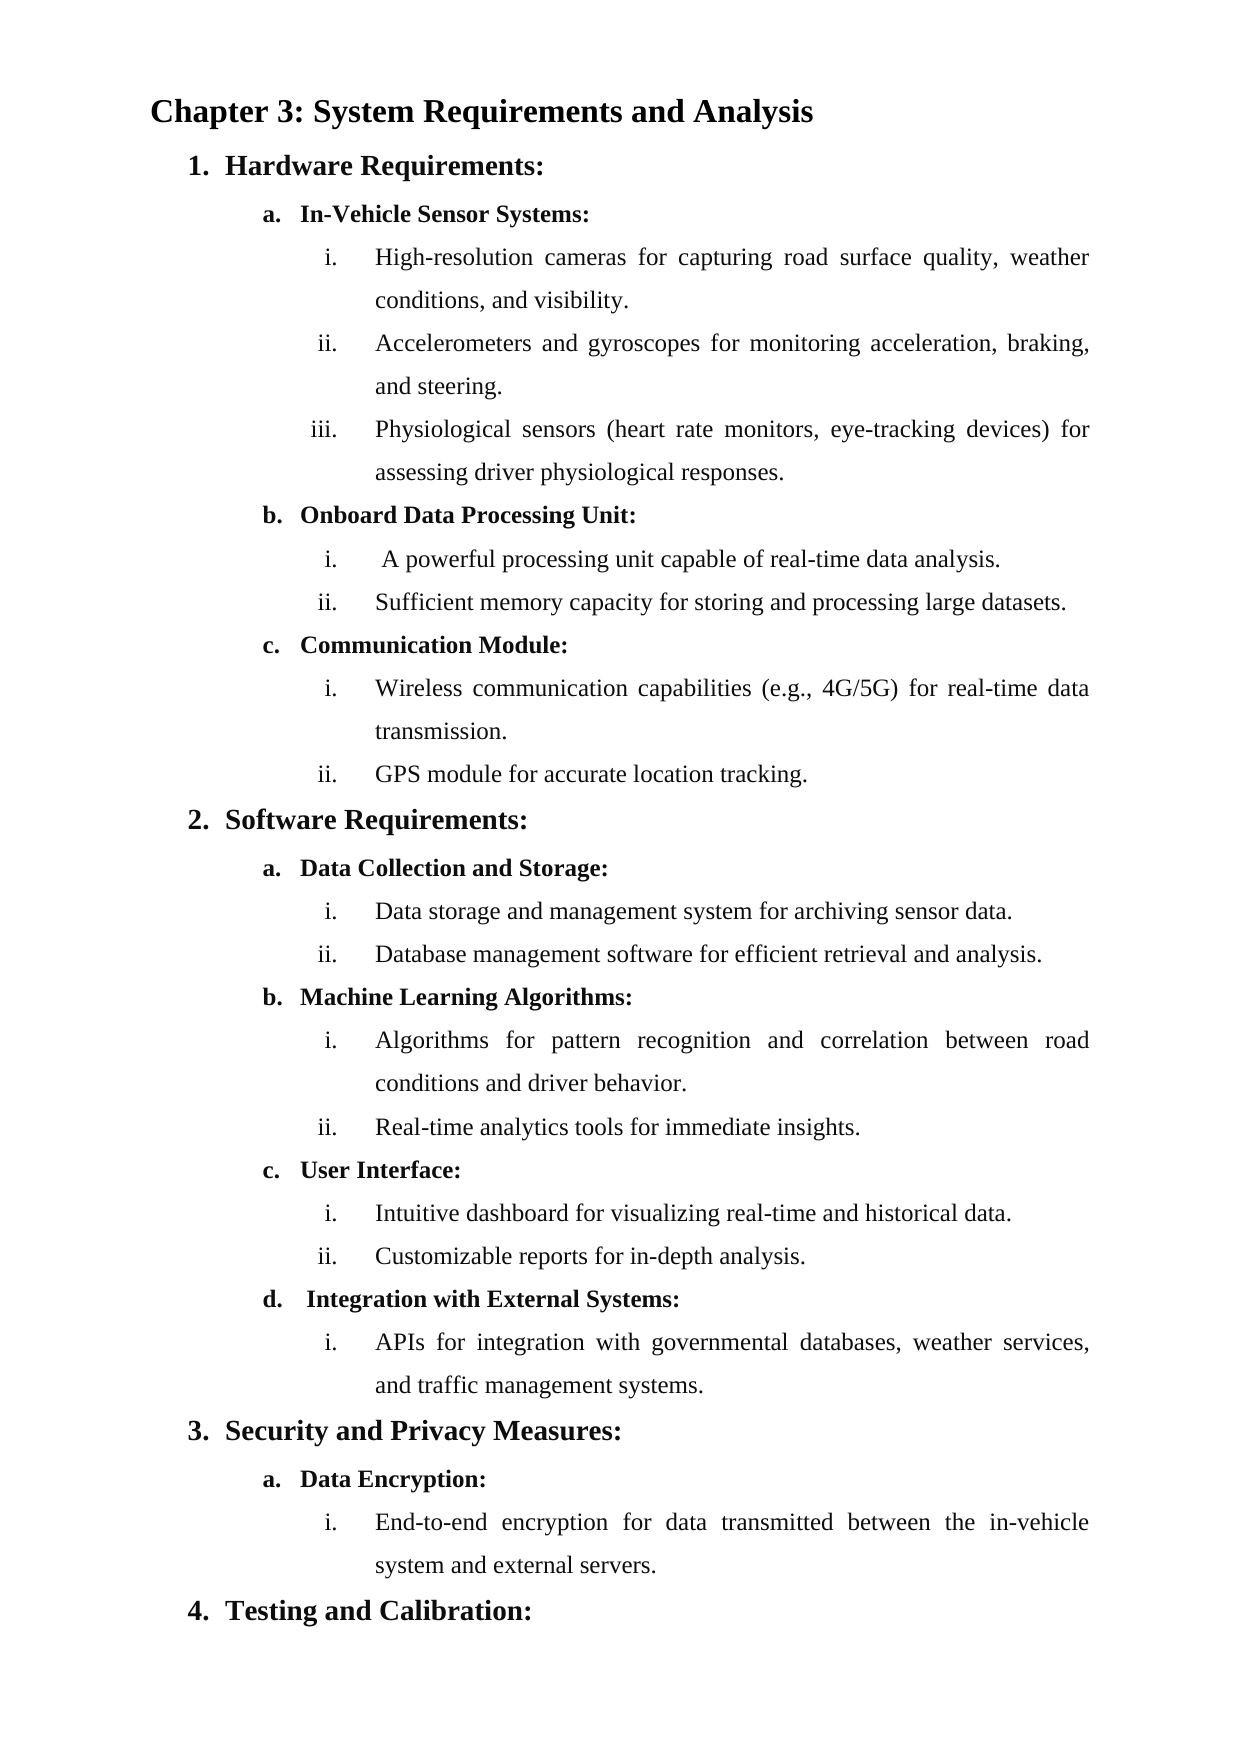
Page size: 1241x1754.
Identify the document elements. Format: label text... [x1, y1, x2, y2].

list Wireless communication capabilities (e.g., 4G/5G) for real-time data transmission. [337, 673, 1090, 745]
list A powerful processing unit capable of real-time data analysis. [337, 544, 1090, 572]
list Physiological sensors (heart rate monitors, eye-tracking devices) for assessing driver physiological responses. [337, 414, 1090, 486]
list Algorithms for pattern recognition and correlation between road conditions and driver behavior. [337, 1025, 1090, 1097]
list Intuitive dashboard for visualizing real-time and historical data. [337, 1198, 1090, 1227]
text Chapter 3: System Requirements and Analysis [150, 91, 1090, 129]
list High-resolution cameras for capturing road surface quality, weather conditions, and visibility. [337, 242, 1090, 314]
list Software Requirements: [187, 802, 1090, 836]
list APIs for integration with governmental databases, weather services, and traffic management systems. [337, 1327, 1090, 1399]
list Hardware Requirements: [187, 148, 1090, 182]
list GPS module for accurate location tracking. [337, 759, 1090, 788]
list Data Encryption: [262, 1464, 1090, 1492]
list Onboard Data Processing Unit: [262, 501, 1090, 529]
list Database management software for efficient retrieval and analysis. [337, 939, 1090, 968]
list Integration with External Systems: [262, 1284, 1090, 1313]
list Testing and Calibration: [187, 1593, 1090, 1627]
list Real-time analytics tools for immediate insights. [337, 1112, 1090, 1140]
list End-to-end encryption for data transmitted between the in-vehicle system and external servers. [337, 1507, 1090, 1579]
list Machine Learning Algorithms: [262, 982, 1090, 1011]
list In-Vehicle Sensor Systems: [262, 199, 1090, 227]
list Security and Privacy Measures: [187, 1413, 1090, 1447]
list User Interface: [262, 1155, 1090, 1183]
list Accelerometers and gyroscopes for monitoring acceleration, braking, and steering. [337, 328, 1090, 400]
list Data Collection and Storage: [262, 853, 1090, 882]
list Customizable reports for in-depth analysis. [337, 1241, 1090, 1270]
list Communication Module: [262, 630, 1090, 659]
list Data storage and management system for archiving sensor data. [337, 896, 1090, 925]
list Sufficient memory capacity for storing and processing large datasets. [337, 587, 1090, 616]
